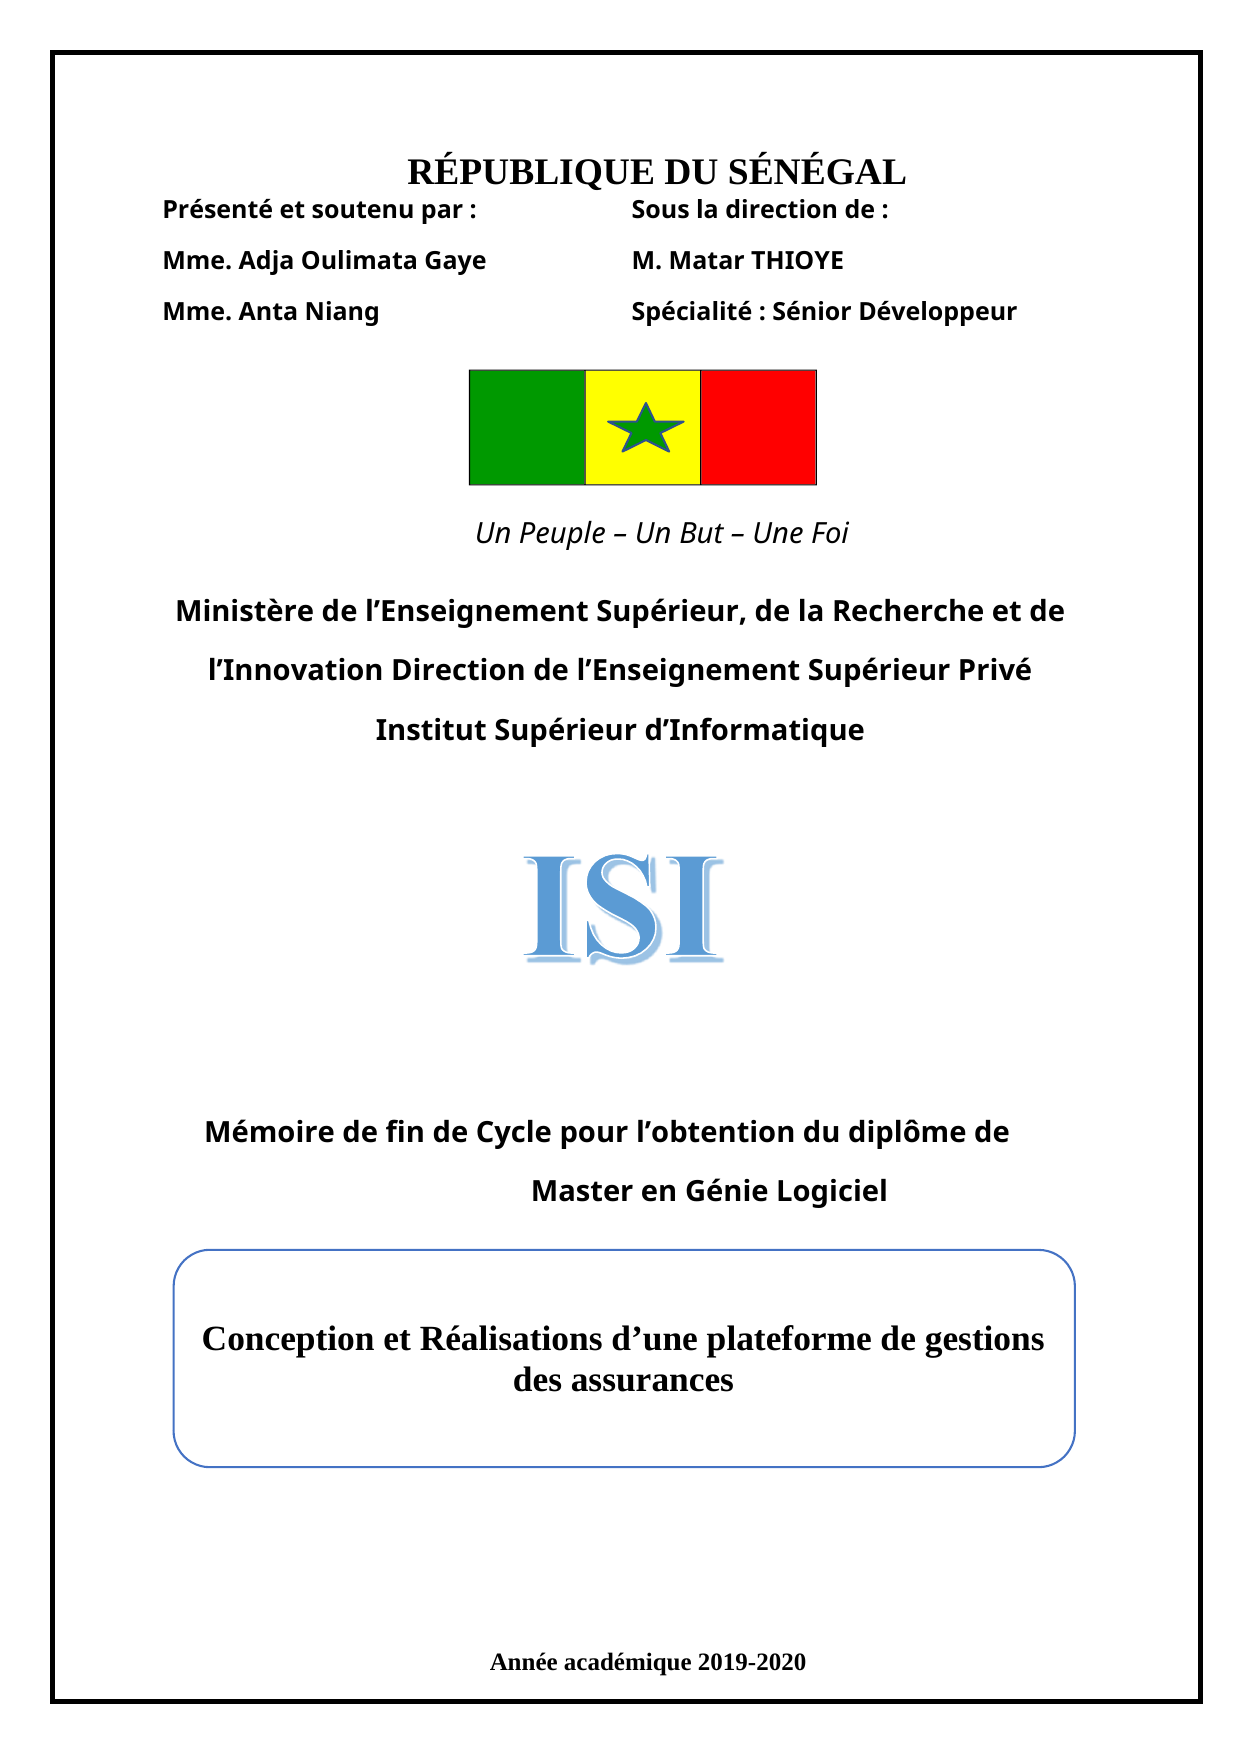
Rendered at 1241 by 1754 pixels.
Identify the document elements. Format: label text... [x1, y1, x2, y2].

text Un Peuple – Un But – Une Foi [121, 512, 1198, 552]
picture [525, 860, 535, 952]
text Mémoire de fin de Cycle pour l’obtention du diplôme de Master en Génie Logiciel [204, 1111, 1038, 1210]
picture [633, 855, 645, 859]
text Ministère de l’Enseignement Supérieur, de la Recherche et de l’Innovation Direction de l’Enseignement Supérieur Privé [156, 590, 1084, 689]
table_header Présenté et soutenu par : Mme. Adja Oulimata Gaye Mme. Anta Niang [141, 192, 552, 444]
table_header Sous la direction de : M. Matar THIOYE Spécialité : Sénior Développeur [552, 192, 1044, 444]
text Institut Supérieur d’Informatique [156, 709, 1084, 749]
picture [525, 855, 725, 966]
